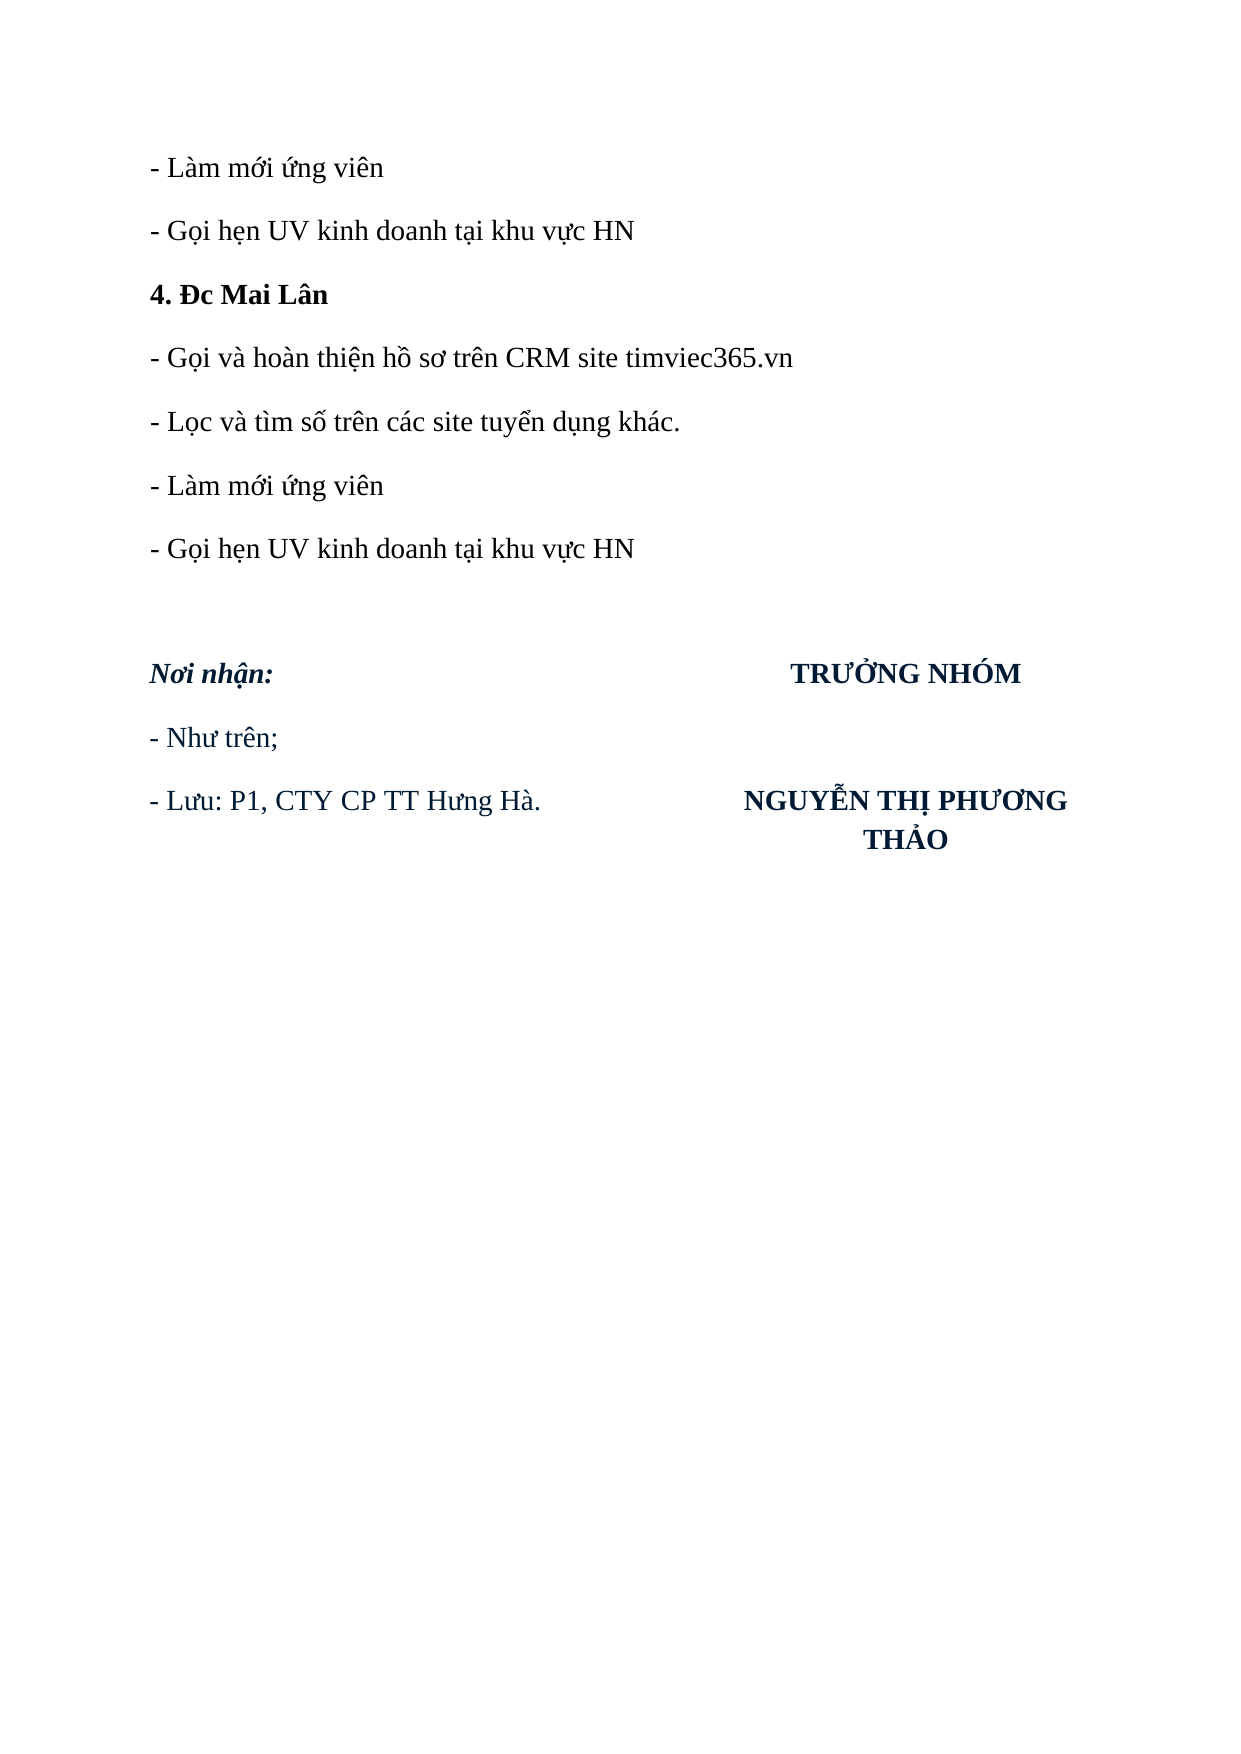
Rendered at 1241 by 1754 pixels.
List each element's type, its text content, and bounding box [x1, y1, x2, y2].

text - Làm mới ứng viên [150, 150, 1090, 183]
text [150, 341, 1090, 374]
text - Làm mới ứng viên [150, 468, 1090, 501]
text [150, 404, 1090, 438]
text - Gọi hẹn UV kinh doanh tại khu vực HN [150, 531, 1090, 565]
table_header Nơi nhận: - Như trên; - Lưu: P1, CTY CP TT Hưng Hà. [139, 633, 553, 895]
text 4. Đc Mai Lân [150, 277, 1090, 311]
text - Gọi hẹn UV kinh doanh tại khu vực HN [150, 213, 1090, 247]
table_header TRƯỞNG NHÓM NGUYỄN THỊ PHƯƠNG THẢO [553, 633, 1109, 895]
